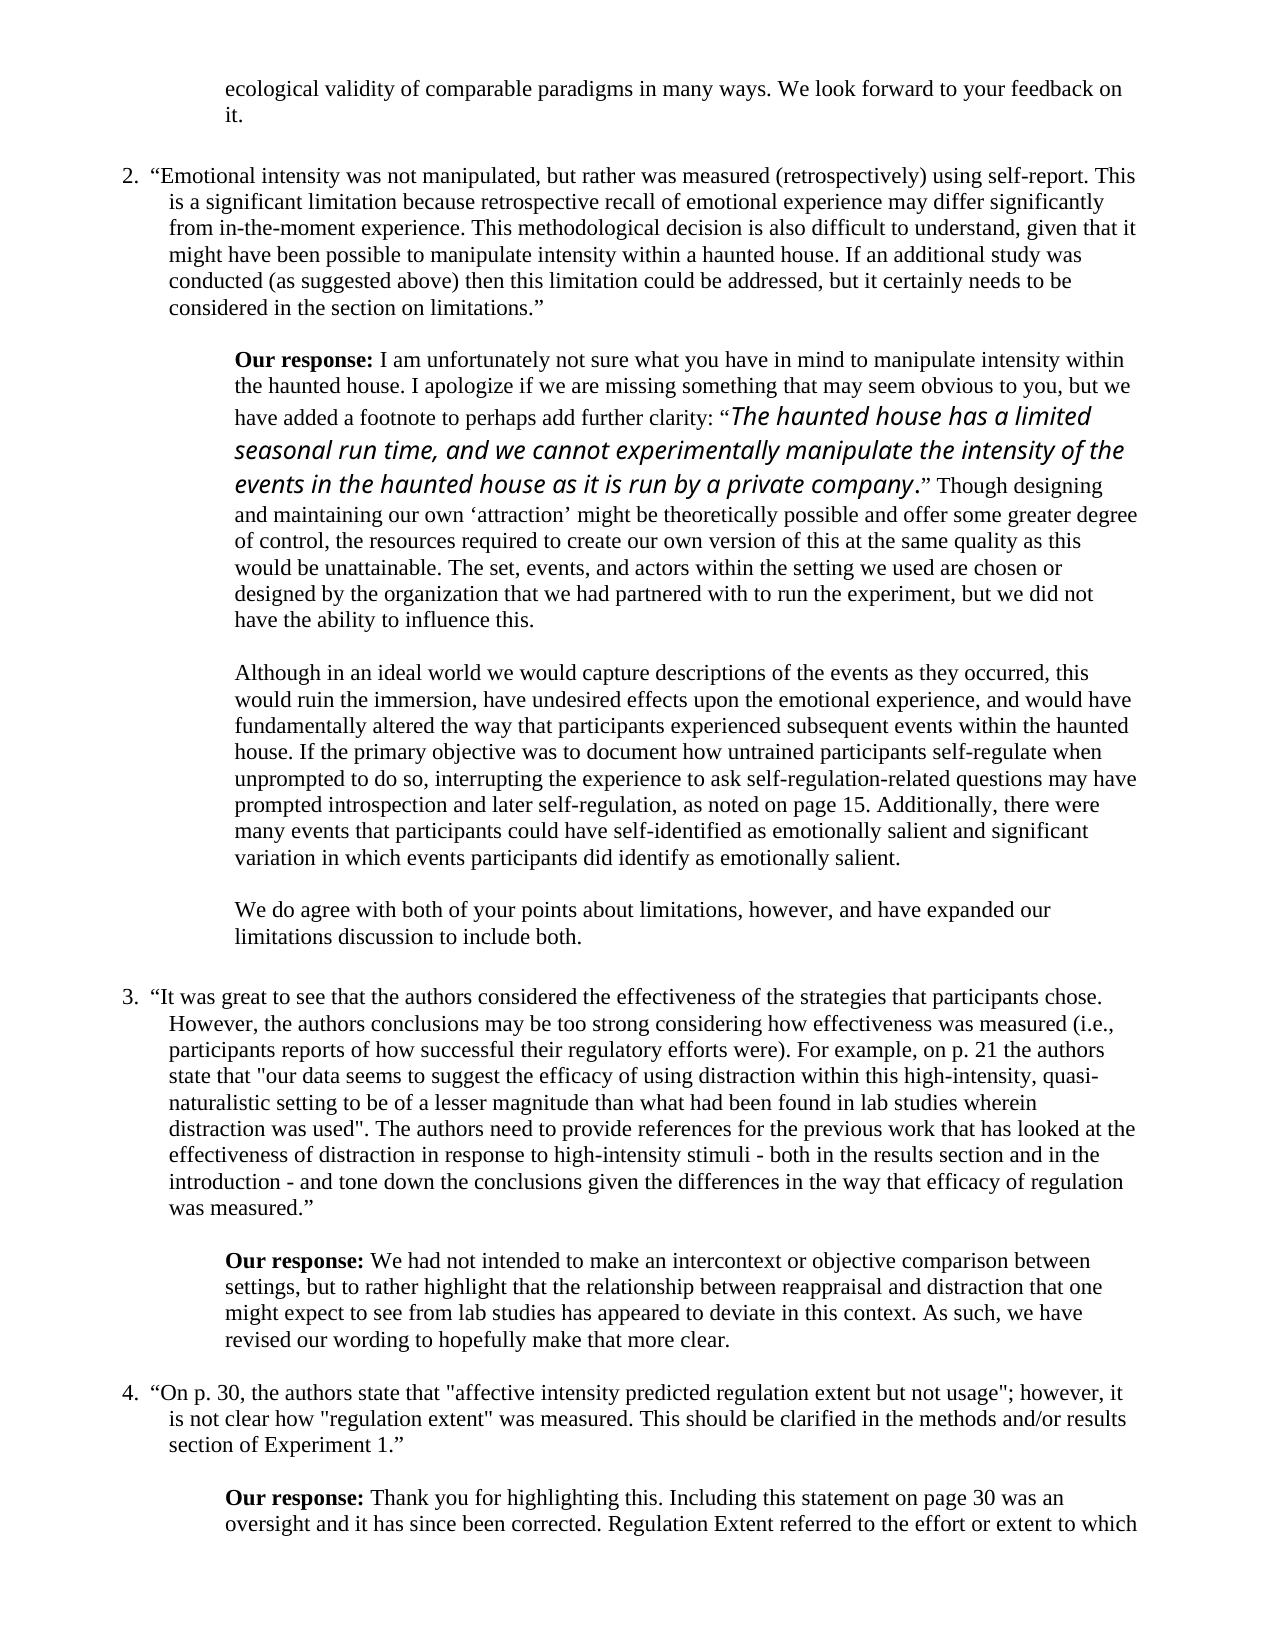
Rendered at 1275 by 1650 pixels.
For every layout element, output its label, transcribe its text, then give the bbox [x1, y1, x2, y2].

list Our response: We had not intended to make an intercontext or objective comparison between settings, but to rather highlight that the relationship between reappraisal and distraction that one might expect to see from lab studies has appeared to deviate in this context. As such, we have revised our wording to hopefully make that more clear. [225, 1247, 1140, 1352]
list “On p. 30, the authors state that "affective intensity predicted regulation extent but not usage"; however, it is not clear how "regulation extent" was measured. This should be clarified in the methods and/or results section of Experiment 1.” [122, 1378, 1140, 1458]
list Our response: I am unfortunately not sure what you have in mind to manipulate intensity within the haunted house. I apologize if we are missing something that may seem obvious to you, but we have added a footnote to perhaps add further clarity: “The haunted house has a limited seasonal run time, and we cannot experimentally manipulate the intensity of the events in the haunted house as it is run by a private company.” Though designing and maintaining our own ‘attraction’ might be theoretically possible and offer some greater degree of control, the resources required to create our own version of this at the same quality as this would be unattainable. The set, events, and actors within the setting we used are chosen or designed by the organization that we had partnered with to run the experiment, but we did not have the ability to influence this. Although in an ideal world we would capture descriptions of the events as they occurred, this would ruin the immersion, have undesired effects upon the emotional experience, and would have fundamentally altered the way that participants experienced subsequent events within the haunted house. If the primary objective was to document how untrained participants self-regulate when unprompted to do so, interrupting the experience to ask self-regulation-related questions may have prompted introspection and later self-regulation, as noted on page 15. Additionally, there were many events that participants could have self-identified as emotionally salient and significant variation in which events participants did identify as emotionally salient. [225, 346, 1140, 870]
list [169, 75, 1140, 128]
list “It was great to see that the authors considered the effectiveness of the strategies that participants chose. However, the authors conclusions may be too strong considering how effectiveness was measured (i.e., participants reports of how successful their regulatory efforts were). For example, on p. 21 the authors state that "our data seems to suggest the efficacy of using distraction within this high-intensity, quasi-naturalistic setting to be of a lesser magnitude than what had been found in lab studies wherein distraction was used". The authors need to provide references for the previous work that has looked at the effectiveness of distraction in response to high-intensity stimuli - both in the results section and in the introduction - and tone down the conclusions given the differences in the way that efficacy of regulation was measured.” [122, 983, 1140, 1220]
list “Emotional intensity was not manipulated, but rather was measured (retrospectively) using self-report. This is a significant limitation because retrospective recall of emotional experience may differ significantly from in-the-moment experience. This methodological decision is also difficult to understand, given that it might have been possible to manipulate intensity within a haunted house. If an additional study was conducted (as suggested above) then this limitation could be addressed, but it certainly needs to be considered in the section on limitations.” [122, 162, 1140, 320]
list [169, 1484, 1140, 1537]
list We do agree with both of your points about limitations, however, and have expanded our limitations discussion to include both. [225, 870, 1140, 949]
